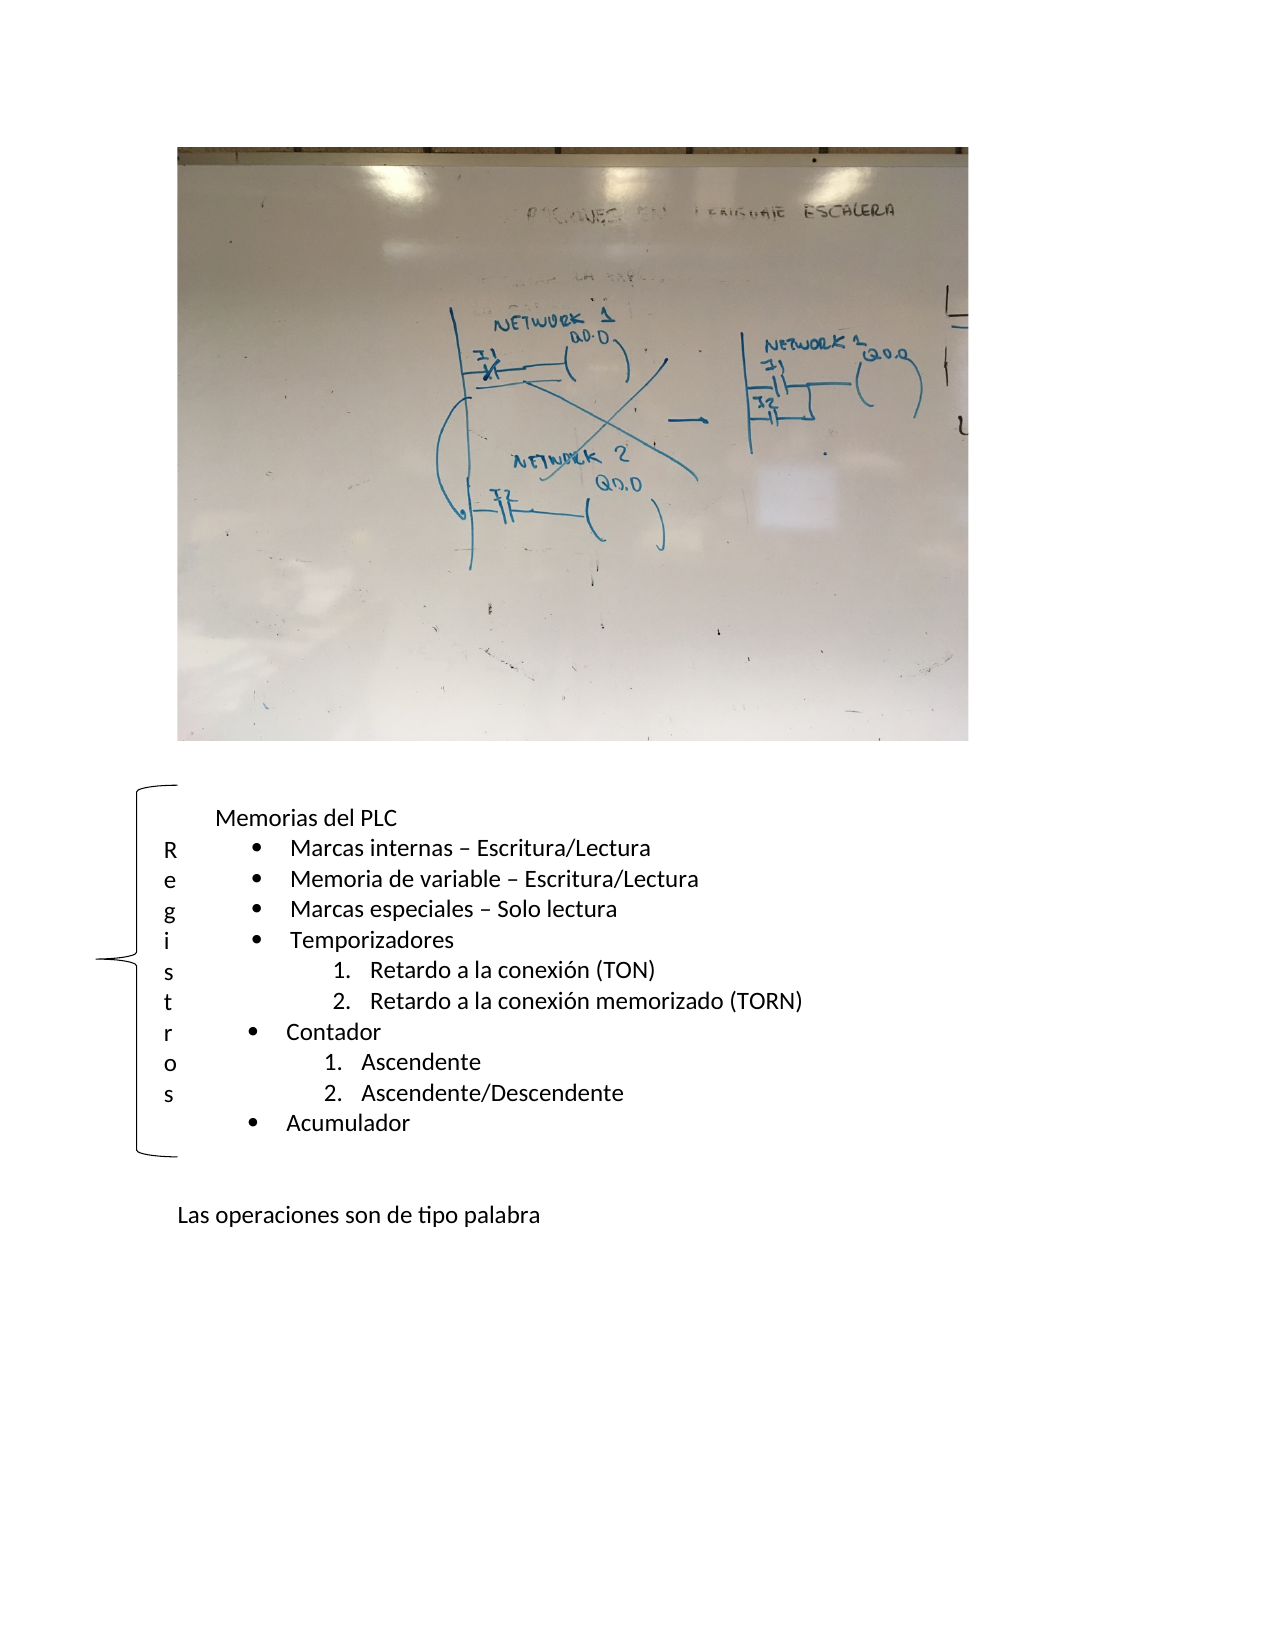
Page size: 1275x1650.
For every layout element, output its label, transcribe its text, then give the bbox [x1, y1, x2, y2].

list Ascendente [324, 1046, 1098, 1077]
picture [177, 147, 969, 741]
list Retardo a la conexión (TON) [332, 954, 1098, 985]
list Marcas especiales – Solo lectura [252, 893, 1098, 924]
list Acumulador [249, 1107, 1098, 1138]
list Contador [249, 1016, 1098, 1046]
list Ascendente/Descendente [324, 1077, 1098, 1107]
list Marcas internas – Escritura/Lectura [252, 832, 1098, 863]
list Retardo a la conexión memorizado (TORN) [332, 985, 1098, 1016]
text Las operaciones son de tipo palabra [177, 1199, 1098, 1229]
list Memoria de variable – Escritura/Lectura [252, 863, 1098, 893]
list Temporizadores [252, 924, 1098, 954]
text Memorias del PLC [215, 802, 1098, 832]
